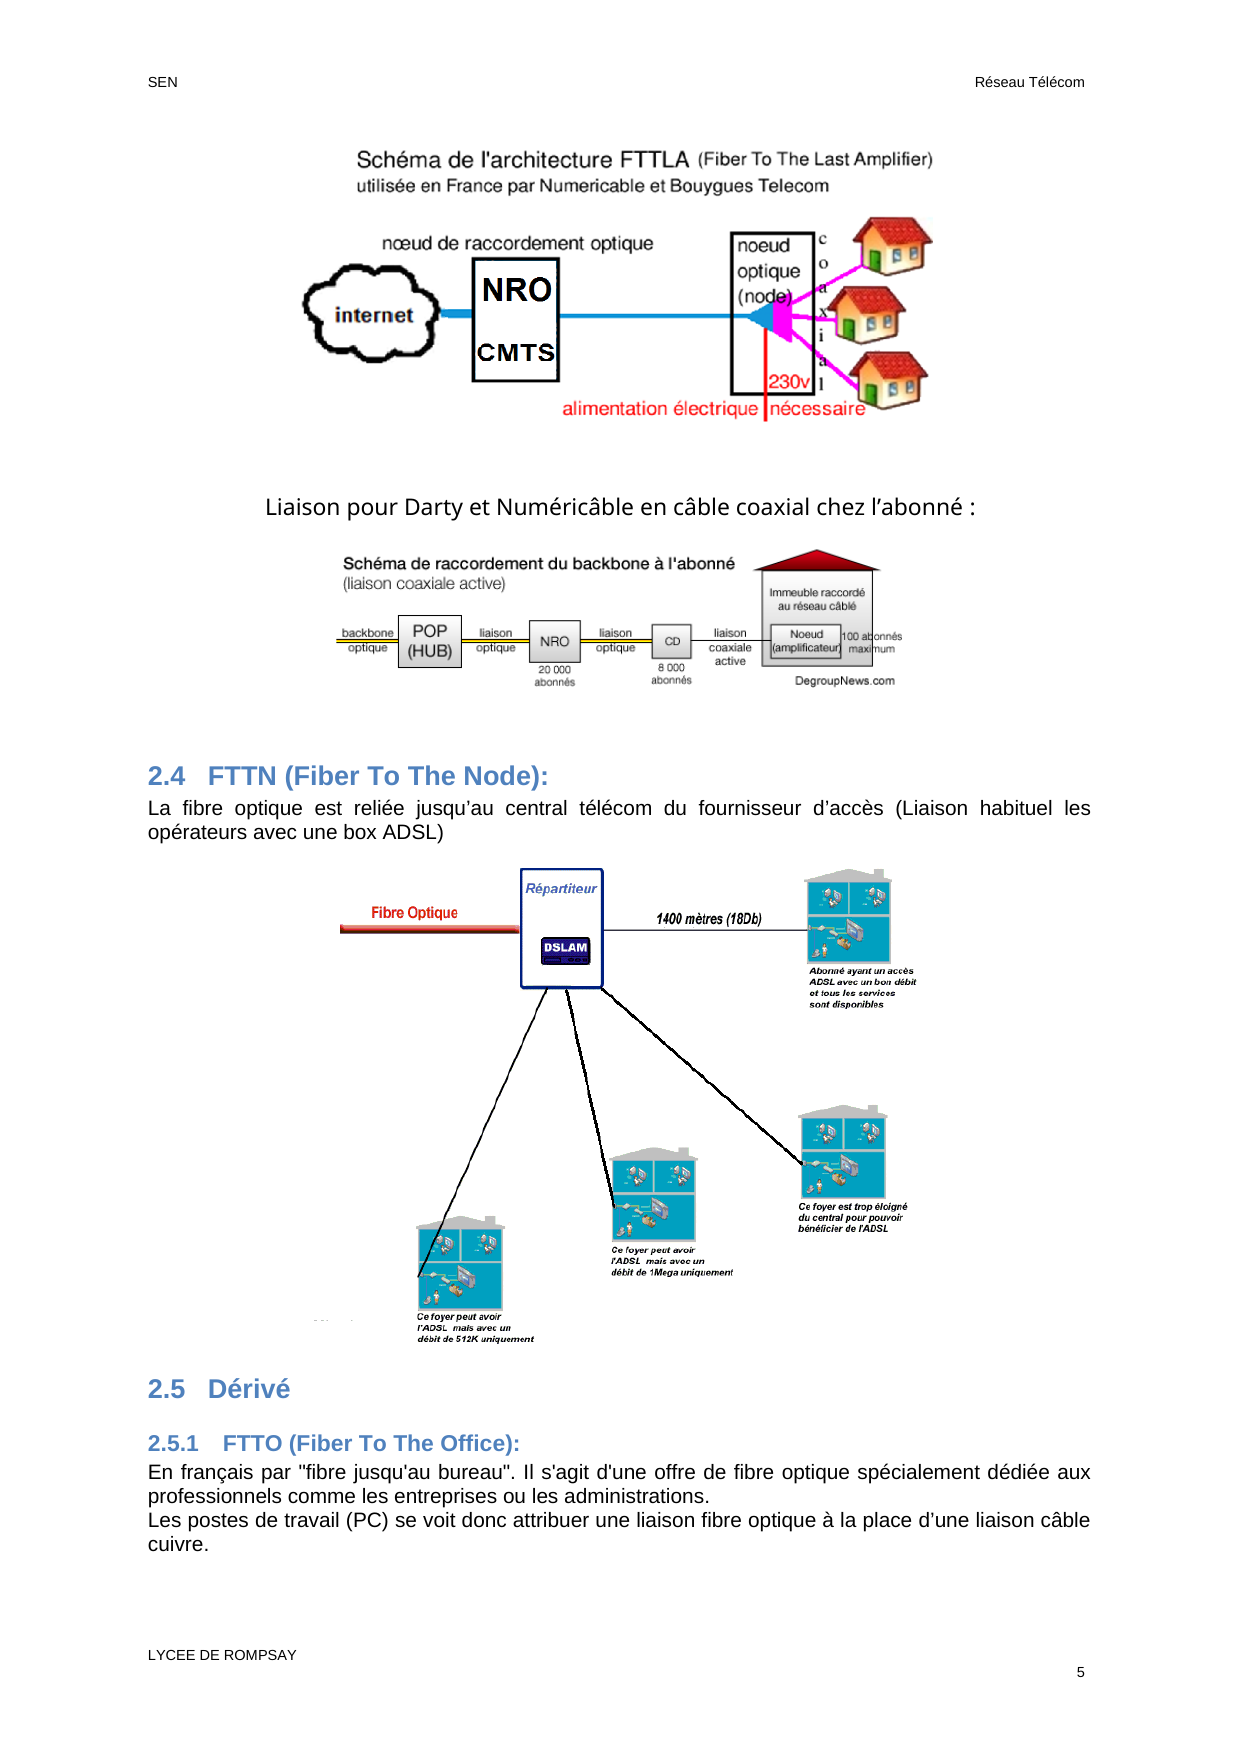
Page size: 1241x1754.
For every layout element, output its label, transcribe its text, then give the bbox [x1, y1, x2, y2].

text Liaison pour Darty et Numéricâble en câble coaxial chez l’abonné : [148, 488, 1093, 522]
text La fibre optique est reliée jusqu’au central télécom du fournisseur d’accès (Liaison habituel les opérateurs avec une box ADSL) [148, 796, 1093, 843]
picture [296, 147, 944, 425]
subtitle Dérivé [148, 1373, 1093, 1404]
subtitle FTTO (Fiber To The Office): [148, 1429, 1093, 1456]
picture [313, 867, 927, 1352]
picture [336, 536, 904, 693]
text En français par "fibre jusqu'au bureau". Il s'agit d'une offre de fibre optique spécialement dédiée aux professionnels comme les entreprises ou les administrations. [148, 1460, 1093, 1508]
text Les postes de travail (PC) se voit donc attribuer une liaison fibre optique à la place d’une liaison câble cuivre. [148, 1508, 1093, 1556]
subtitle FTTN (Fiber To The Node): [148, 760, 1093, 791]
